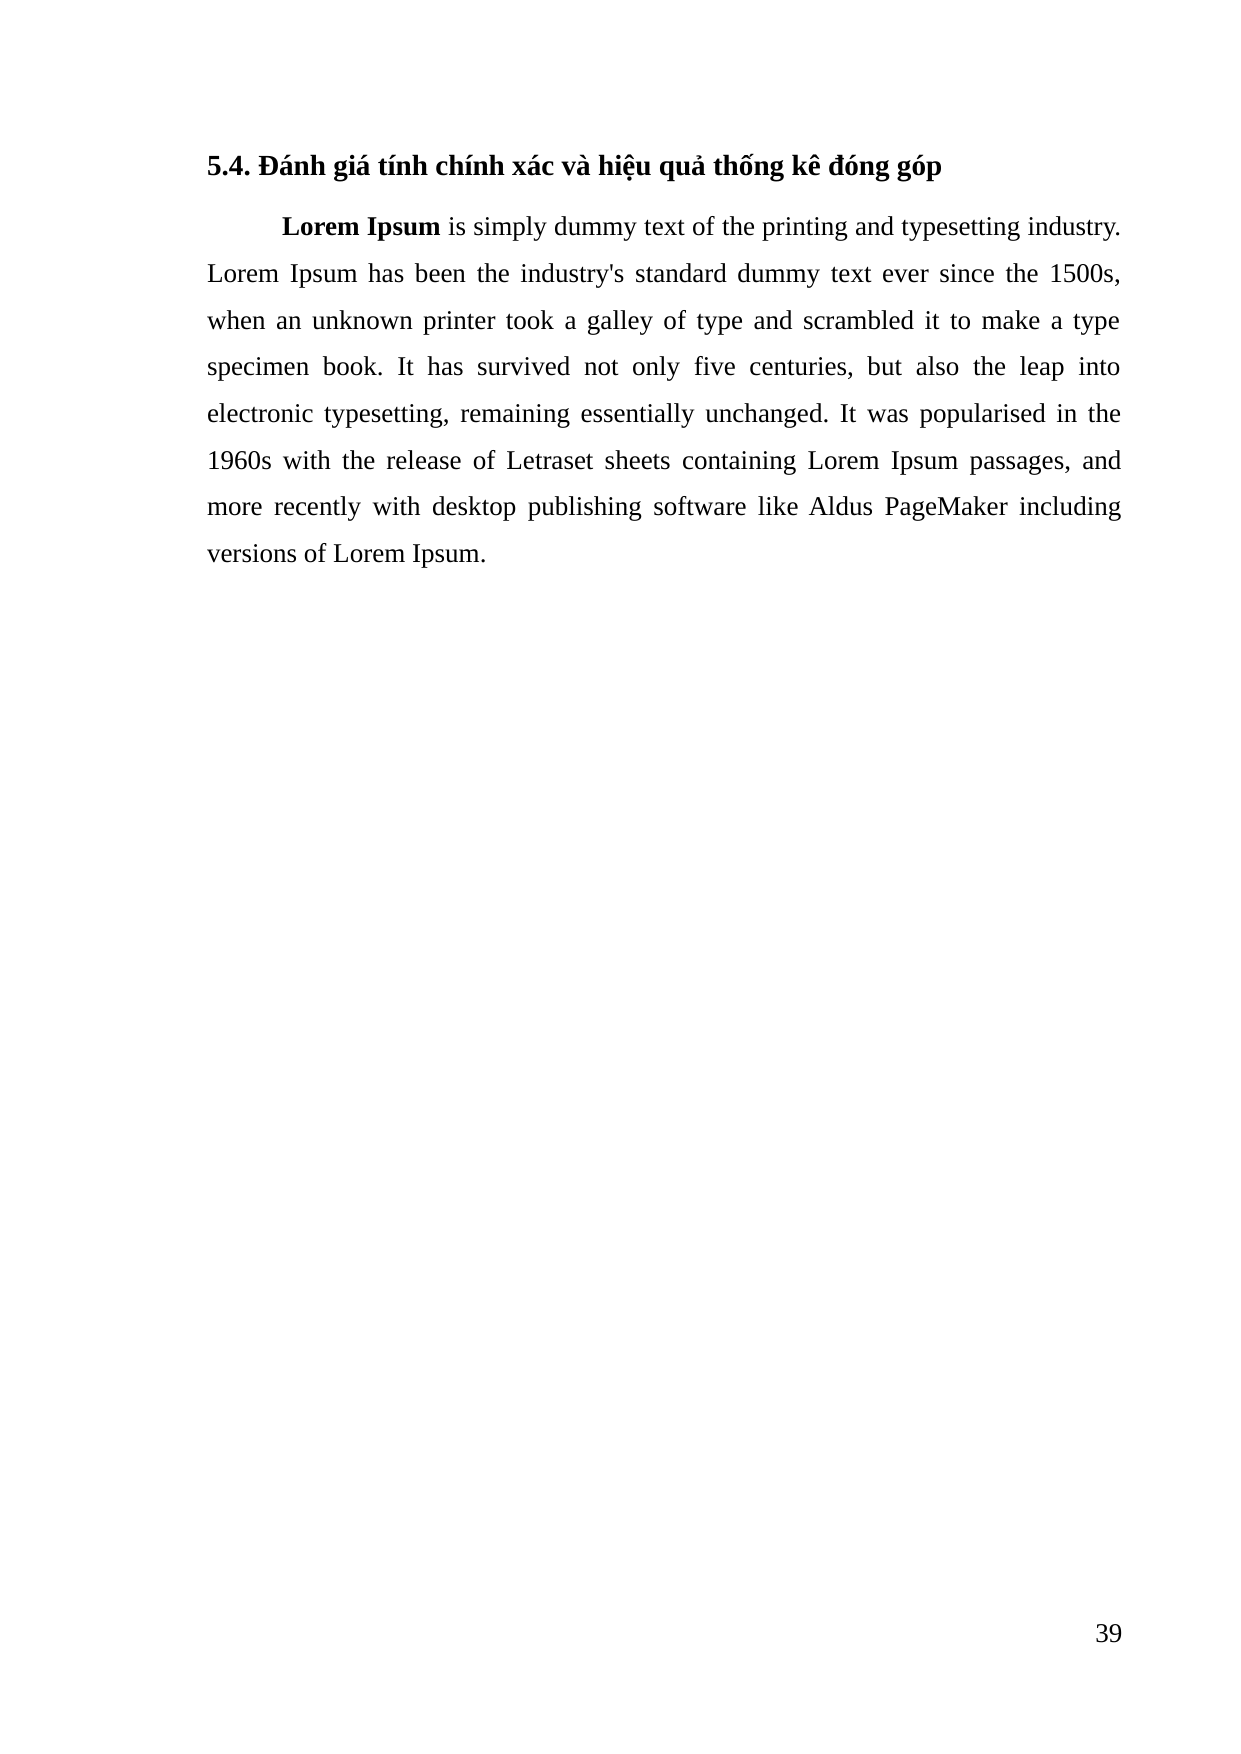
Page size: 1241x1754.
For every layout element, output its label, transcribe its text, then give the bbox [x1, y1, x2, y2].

subtitle Đánh giá tính chính xác và hiệu quả thống kê đóng góp [207, 148, 1122, 181]
